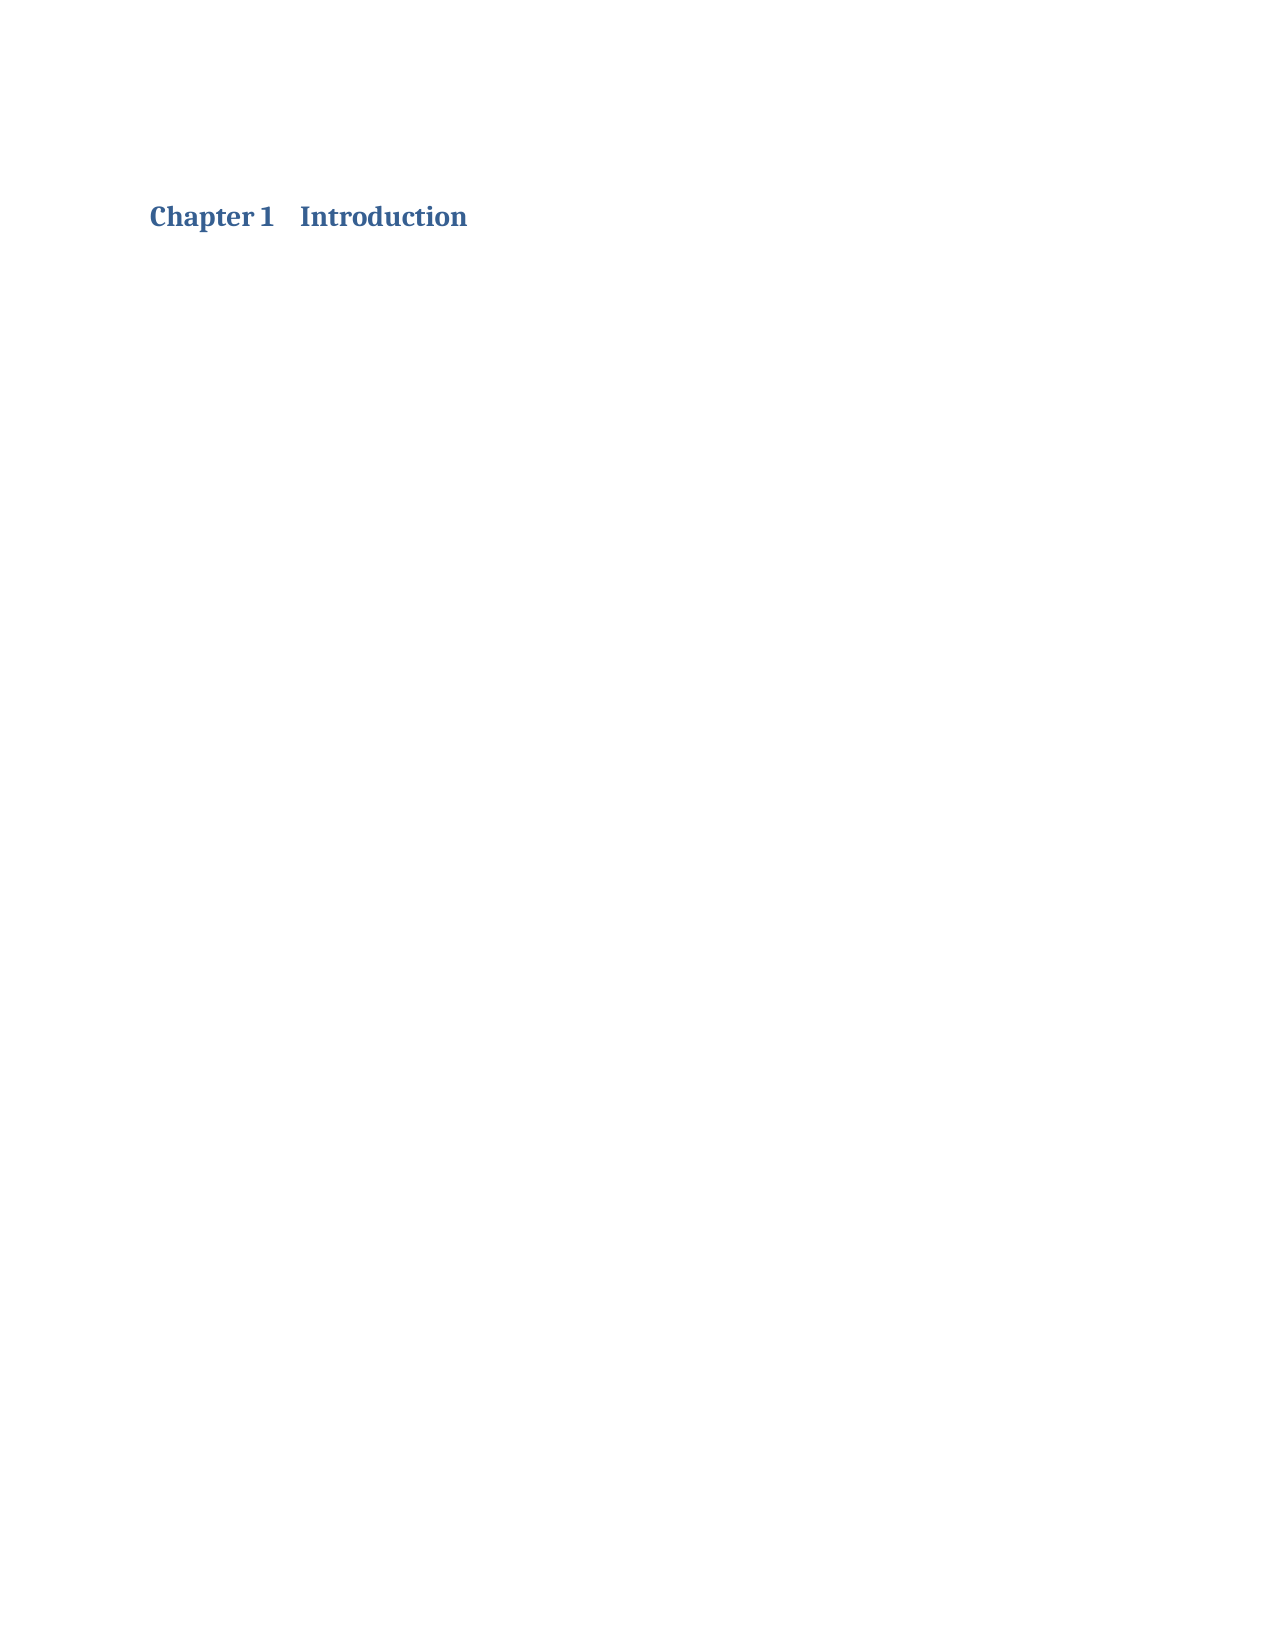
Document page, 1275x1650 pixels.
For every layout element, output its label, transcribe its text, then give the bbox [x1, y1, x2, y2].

subtitle Chapter 1 Introduction [150, 200, 1125, 233]
